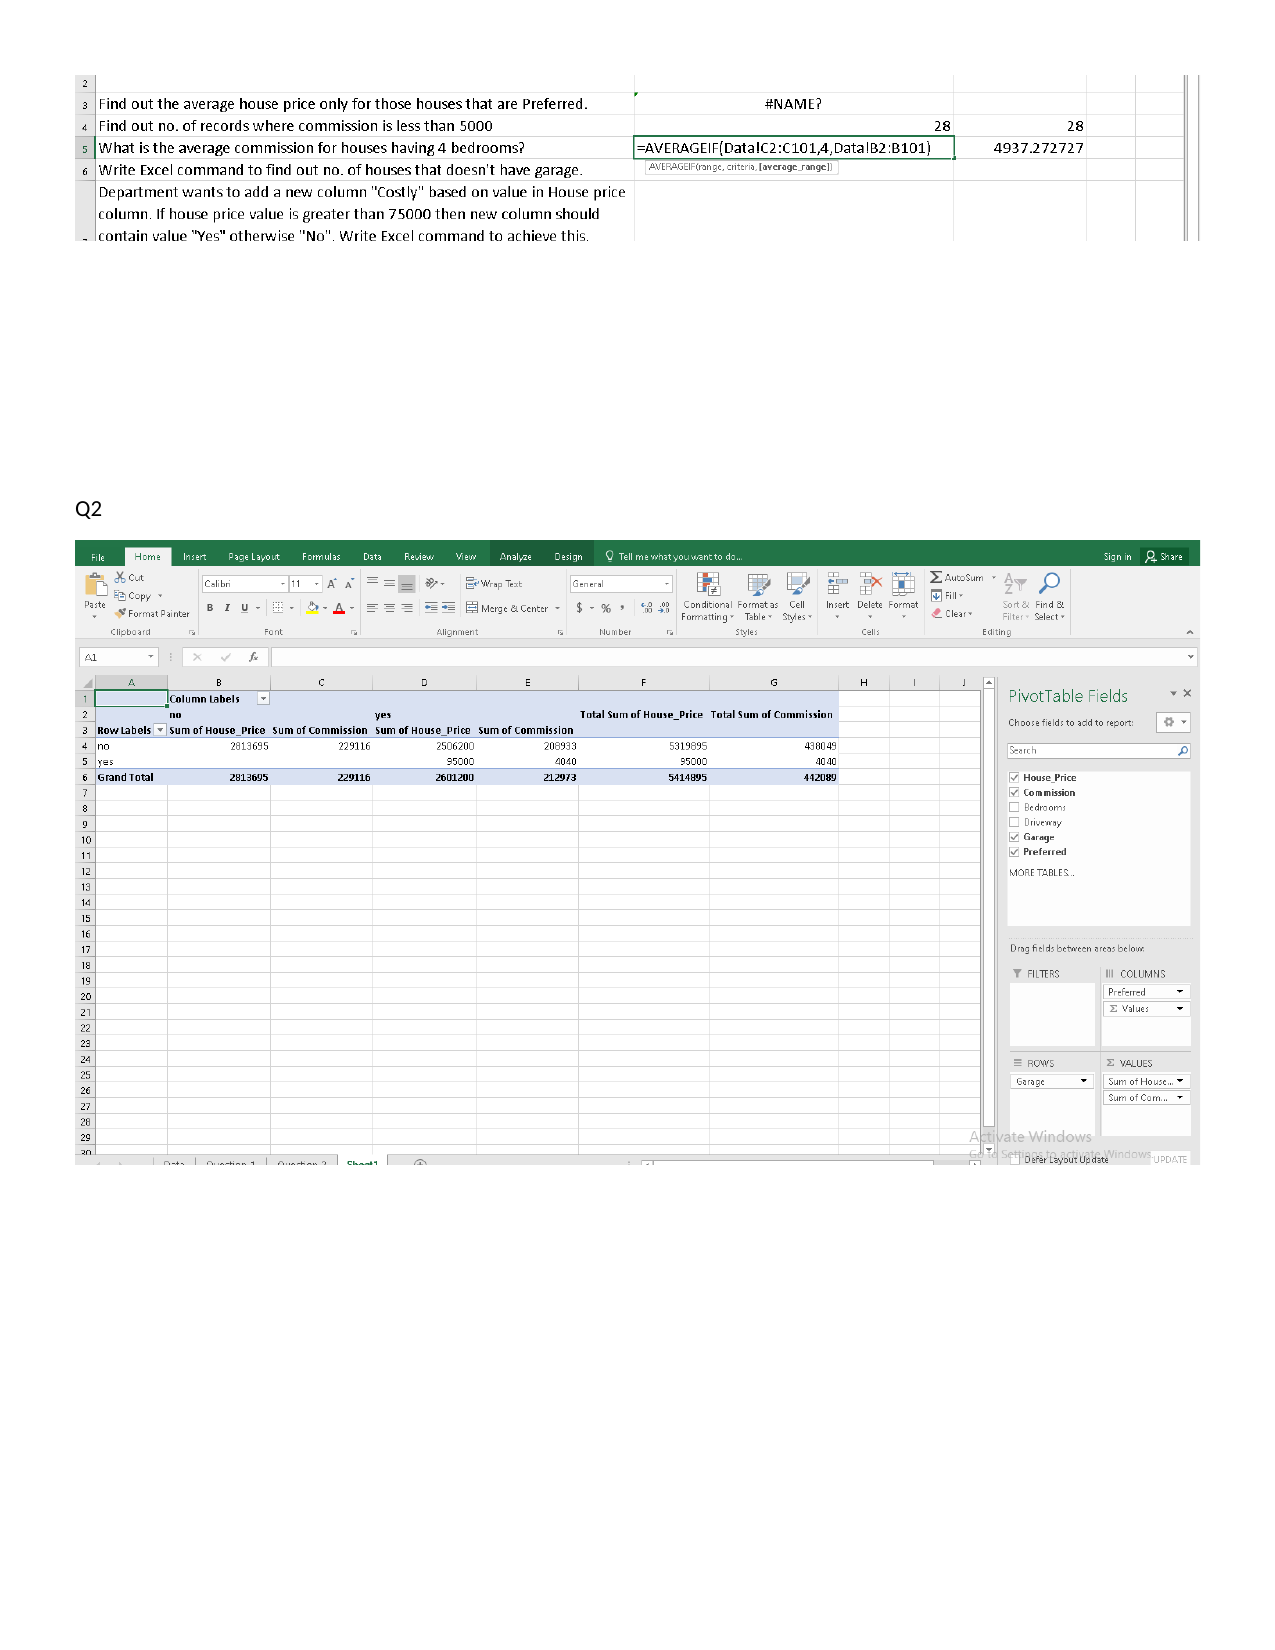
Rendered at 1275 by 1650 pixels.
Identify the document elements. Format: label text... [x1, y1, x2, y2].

picture [75, 540, 1200, 1165]
picture [75, 75, 1200, 241]
text Q2 [75, 494, 1200, 522]
